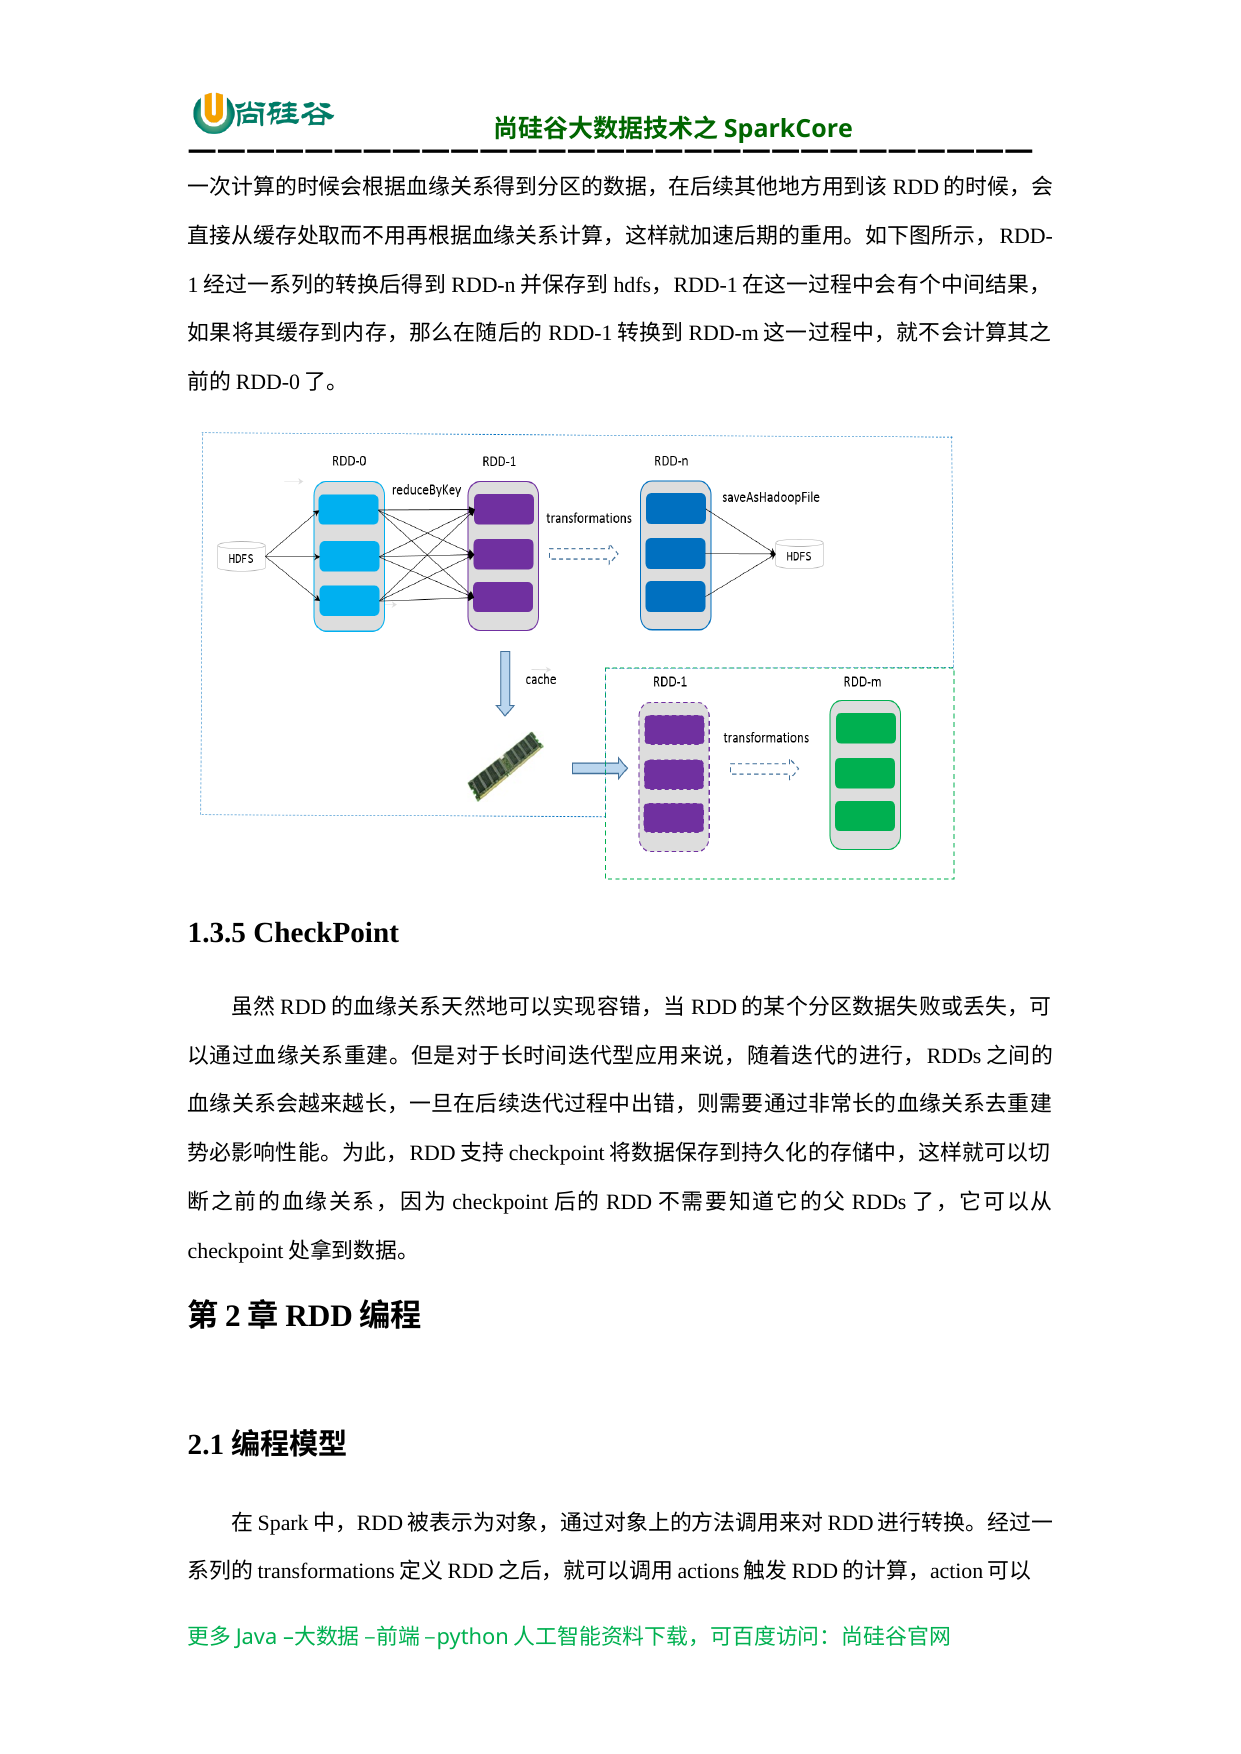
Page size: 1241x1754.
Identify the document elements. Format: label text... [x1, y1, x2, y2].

picture [187, 88, 338, 138]
text 虽然RDD的血缘关系天然地可以实现容错，当RDD的某个分区数据失败或丢失，可以通过血缘关系重建。但是对于长时间迭代型应用来说，随着迭代的进行，RDDs之间的血缘关系会越来越长，一旦在后续迭代过程中出错，则需要通过非常长的血缘关系去重建，势必影响性能。为此，RDD支持checkpoint将数据保存到持久化的存储中，这样就可以切断之前的血缘关系，因为checkpoint后的RDD不需要知道它的父RDDs了，它可以从checkpoint处拿到数据。 [187, 988, 1053, 1265]
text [187, 1504, 1053, 1586]
subtitle 1.3.5 CheckPoint [187, 899, 1053, 964]
subtitle 2.1 编程模型 [187, 1409, 1053, 1474]
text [187, 169, 1053, 396]
picture [187, 421, 970, 891]
subtitle 第2章 RDD编程 [187, 1281, 1053, 1346]
